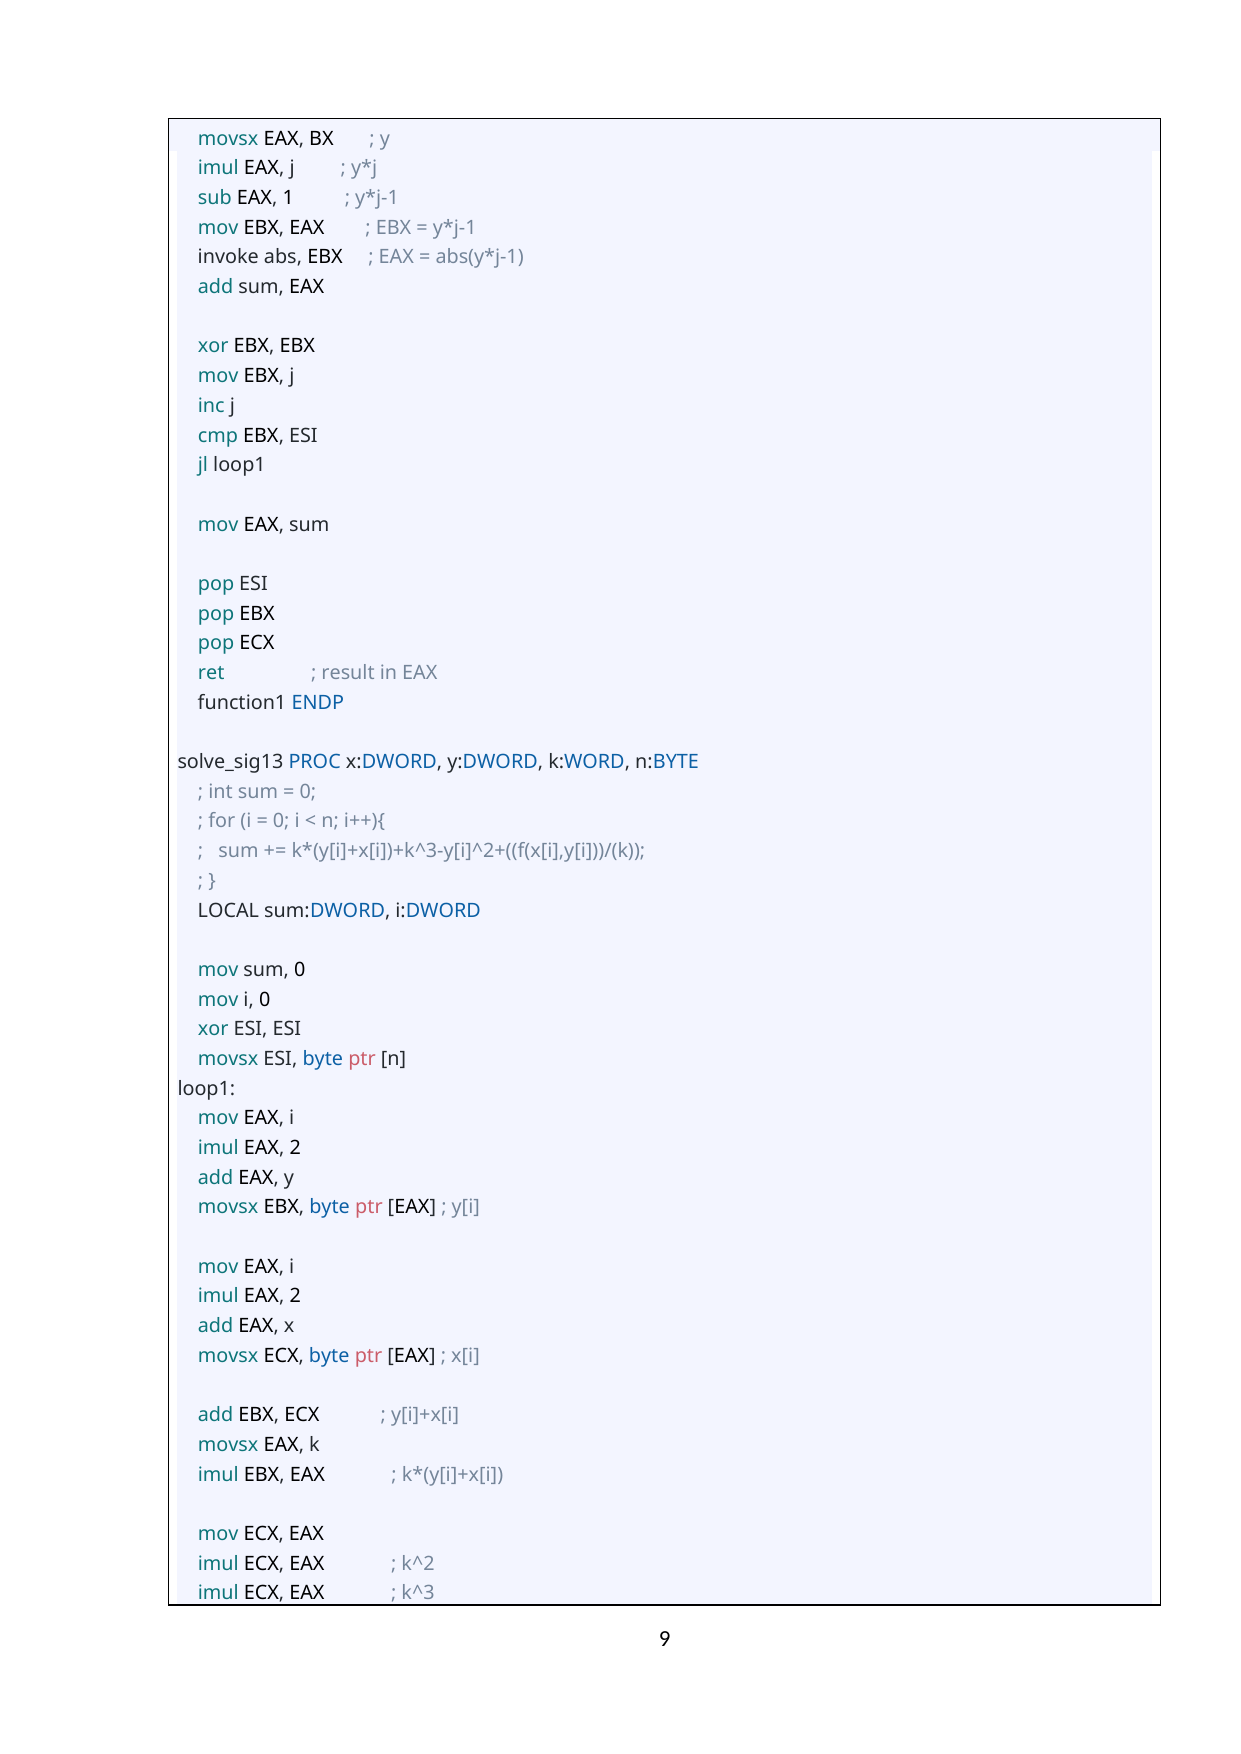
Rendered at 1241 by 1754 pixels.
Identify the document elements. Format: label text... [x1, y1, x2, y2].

text mov EAX, i [177, 1101, 1152, 1131]
text LOCAL sum:DWORD, i:DWORD [177, 893, 1152, 923]
text mov ECX, EAX [177, 1517, 1152, 1546]
text imul ECX, EAX ; k^2 [177, 1546, 1152, 1576]
text pop ECX [177, 626, 1152, 656]
text function1 ENDP [177, 685, 1152, 715]
text add EBX, ECX ; y[i]+x[i] [177, 1398, 1152, 1427]
text xor EBX, EBX [177, 329, 1152, 359]
text ; for (i = 0; i < n; i++){ [177, 804, 1152, 834]
text jl loop1 [177, 448, 1152, 477]
text mov EBX, EAX ; EBX = y*j-1 [177, 210, 1152, 240]
text movsx ECX, byte ptr [EAX] ; x[i] [177, 1338, 1152, 1368]
text imul EAX, 2 [177, 1279, 1152, 1309]
text pop ESI [177, 567, 1152, 596]
text pop EBX [177, 596, 1152, 626]
text ; } [177, 863, 1152, 893]
text invoke abs, EBX ; EAX = abs(y*j-1) [177, 240, 1152, 270]
text xor ESI, ESI [177, 1012, 1152, 1042]
text movsx EAX, BX ; y [169, 119, 1160, 151]
text cmp EBX, ESI [177, 418, 1152, 448]
text loop1: [177, 1071, 1152, 1101]
text mov i, 0 [177, 982, 1152, 1012]
text mov EAX, i [177, 1249, 1152, 1279]
text inc j [177, 388, 1152, 418]
text imul ECX, EAX ; k^3 [177, 1576, 1152, 1604]
text movsx ESI, byte ptr [n] [177, 1042, 1152, 1071]
text ret ; result in EAX [177, 656, 1152, 685]
text mov EBX, j [177, 359, 1152, 388]
text ; sum += k*(y[i]+x[i])+k^3-y[i]^2+((f(x[i],y[i]))/(k)); [177, 834, 1152, 863]
text ; int sum = 0; [177, 774, 1152, 804]
text imul EBX, EAX ; k*(y[i]+x[i]) [177, 1457, 1152, 1487]
text solve_sig13 PROC x:DWORD, y:DWORD, k:WORD, n:BYTE [177, 745, 1152, 774]
text mov EAX, sum [177, 507, 1152, 537]
text add EAX, y [177, 1160, 1152, 1190]
text mov sum, 0 [177, 952, 1152, 982]
text imul EAX, j ; y*j [177, 151, 1152, 181]
text add EAX, x [177, 1309, 1152, 1338]
text sub EAX, 1 ; y*j-1 [177, 181, 1152, 210]
text movsx EAX, k [177, 1427, 1152, 1457]
text movsx EBX, byte ptr [EAX] ; y[i] [177, 1190, 1152, 1220]
text add sum, EAX [177, 270, 1152, 299]
text imul EAX, 2 [177, 1131, 1152, 1160]
